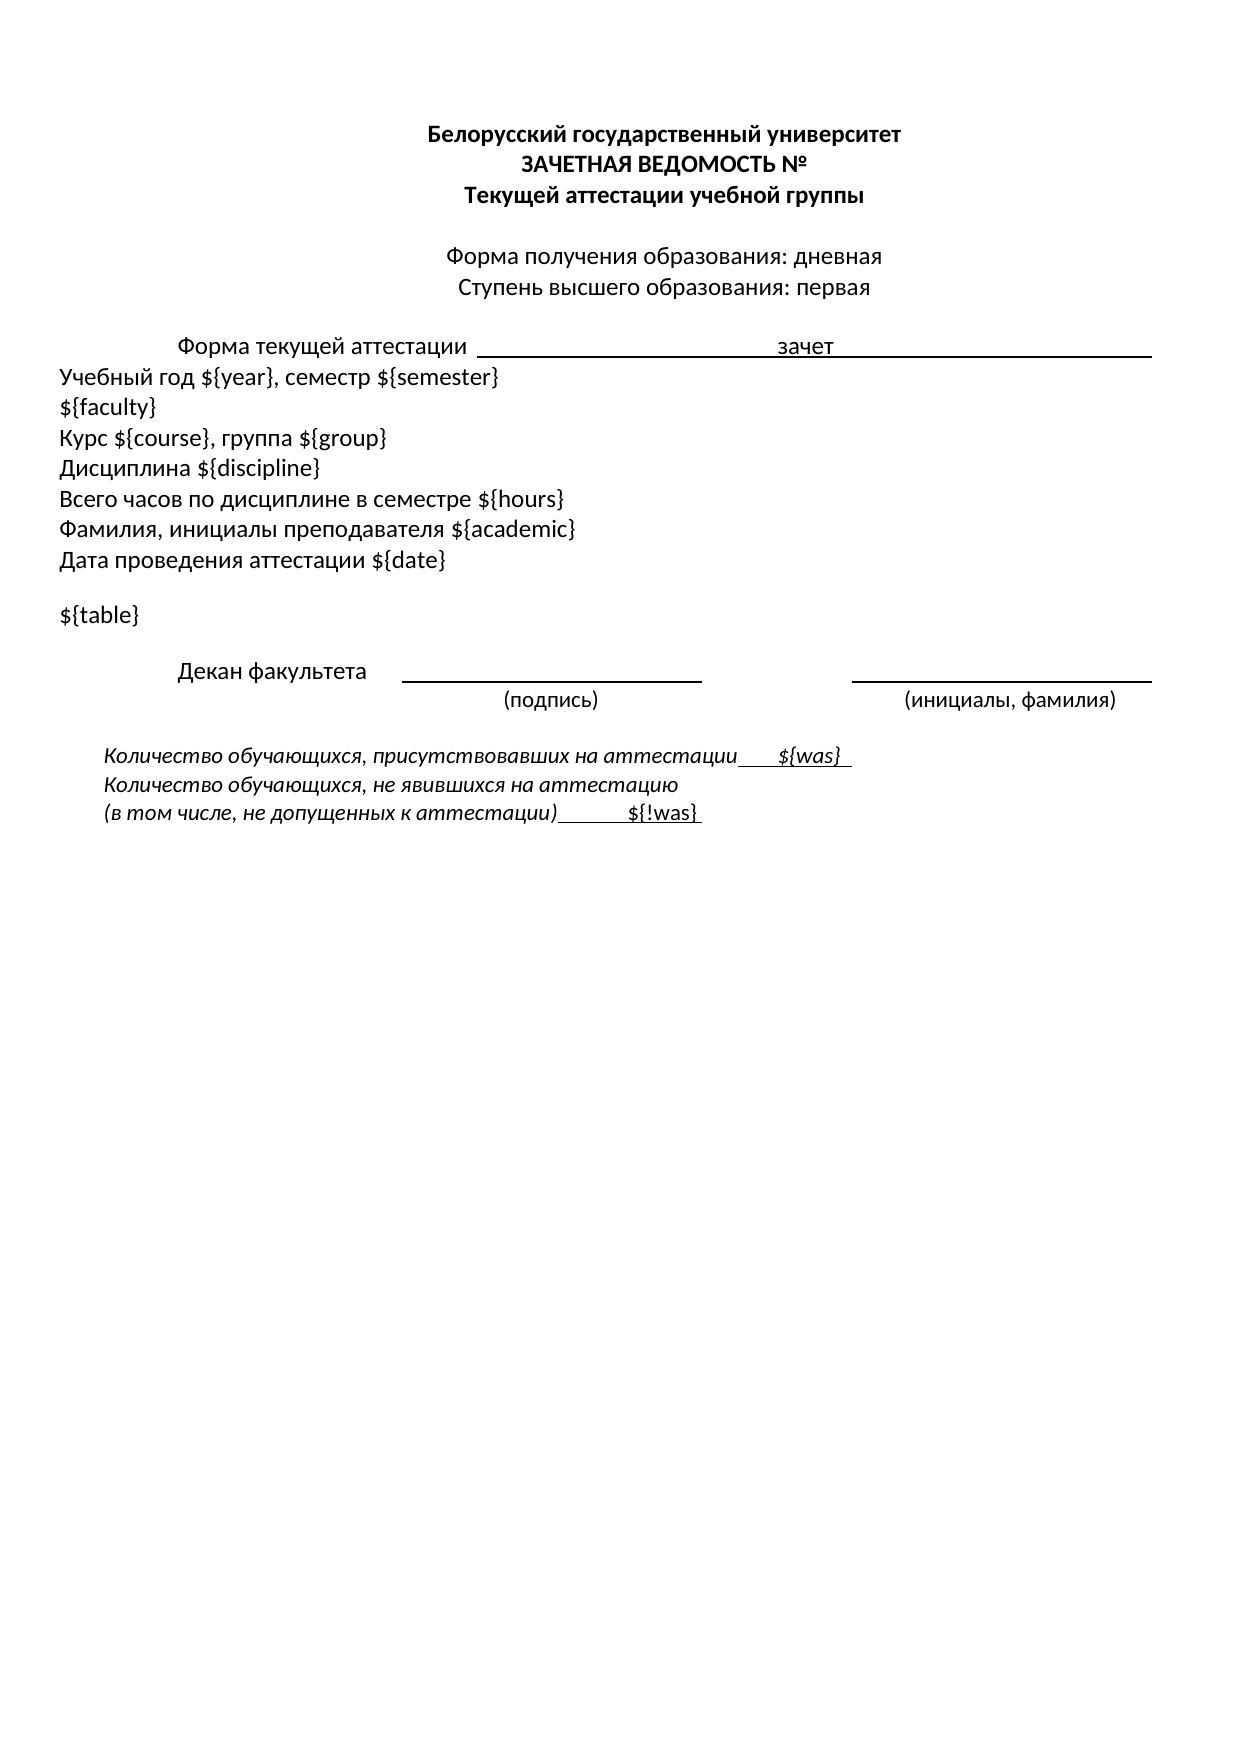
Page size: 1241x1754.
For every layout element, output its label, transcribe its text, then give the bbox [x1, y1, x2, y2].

text (в том числе, не допущенных к аттестации) ${!was} [103, 798, 1211, 826]
text ${faculty} [59, 391, 1152, 422]
text (подпись) (инициалы, фамилия) [177, 686, 1211, 714]
text Учебный год ${year}, семестр ${semester} [59, 361, 1152, 391]
text Всего часов по дисциплине в семестре ${hours} [59, 483, 1152, 513]
text Текущей аттестации учебной группы [177, 179, 1152, 210]
text Количество обучающихся, присутствовавших на аттестации ${was} [103, 742, 1211, 770]
text Количество обучающихся, не явившихся на аттестацию [103, 770, 1211, 798]
text Дата проведения аттестации ${date} [59, 544, 1152, 574]
text Форма текущей аттестации зачет [177, 330, 1181, 361]
text ${table} [59, 599, 1152, 630]
text Ступень высшего образования: первая [177, 271, 1152, 301]
text Фамилия, инициалы преподавателя ${academic} [59, 513, 1152, 544]
text Форма получения образования: дневная [177, 240, 1152, 271]
text Курс ${course}, группа ${group} [59, 422, 1152, 452]
text Дисциплина ${discipline} [59, 452, 1152, 483]
text Белорусский государственный университет [177, 118, 1152, 149]
text Декан факультета [177, 655, 1211, 686]
text ЗАЧЕТНАЯ ВЕДОМОСТЬ № [177, 149, 1152, 179]
